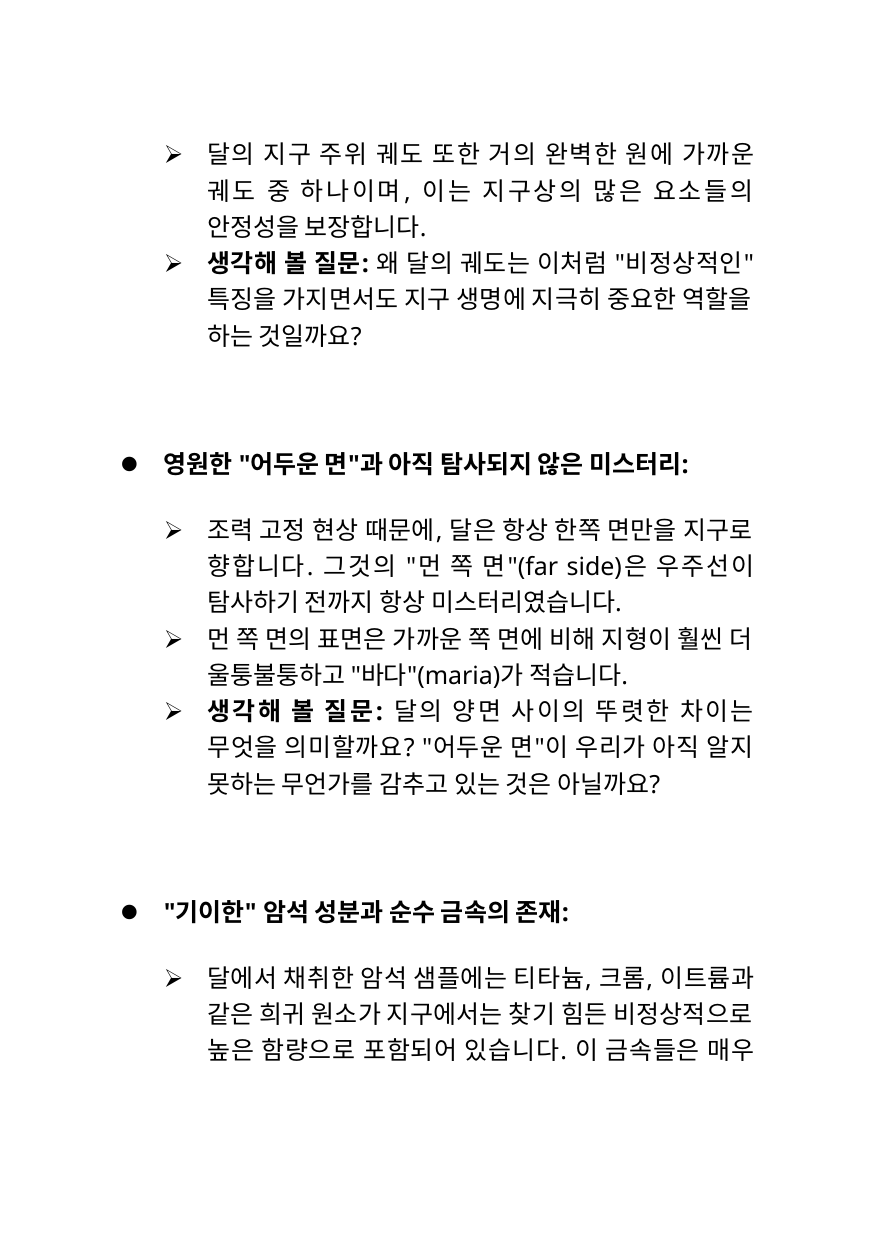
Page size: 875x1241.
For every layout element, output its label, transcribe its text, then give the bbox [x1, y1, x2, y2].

list 생각해 볼 질문: 왜 달의 궤도는 이처럼 "비정상적인" 특징을 가지면서도 지구 생명에 지극히 중요한 역할을 하는 것일까요? [163, 244, 754, 352]
list 달의 지구 주위 궤도 또한 거의 완벽한 원에 가까운 궤도 중 하나이며, 이는 지구상의 많은 요소들의 안정성을 보장합니다. [163, 135, 754, 244]
list 조력 고정 현상 때문에, 달은 항상 한쪽 면만을 지구로 향합니다. 그것의 "먼 쪽 면"(far side)은 우주선이 탐사하기 전까지 항상 미스터리였습니다. [163, 510, 754, 619]
list 생각해 볼 질문: 달의 양면 사이의 뚜렷한 차이는 무엇을 의미할까요? "어두운 면"이 우리가 아직 알지 못하는 무언가를 감추고 있는 것은 아닐까요? [163, 692, 754, 800]
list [163, 958, 754, 1067]
list "기이한" 암석 성분과 순수 금속의 존재: [120, 893, 754, 929]
list 먼 쪽 면의 표면은 가까운 쪽 면에 비해 지형이 훨씬 더 울퉁불퉁하고 "바다"(maria)가 적습니다. [163, 619, 754, 692]
list 영원한 "어두운 면"과 아직 탐사되지 않은 미스터리: [120, 445, 754, 481]
